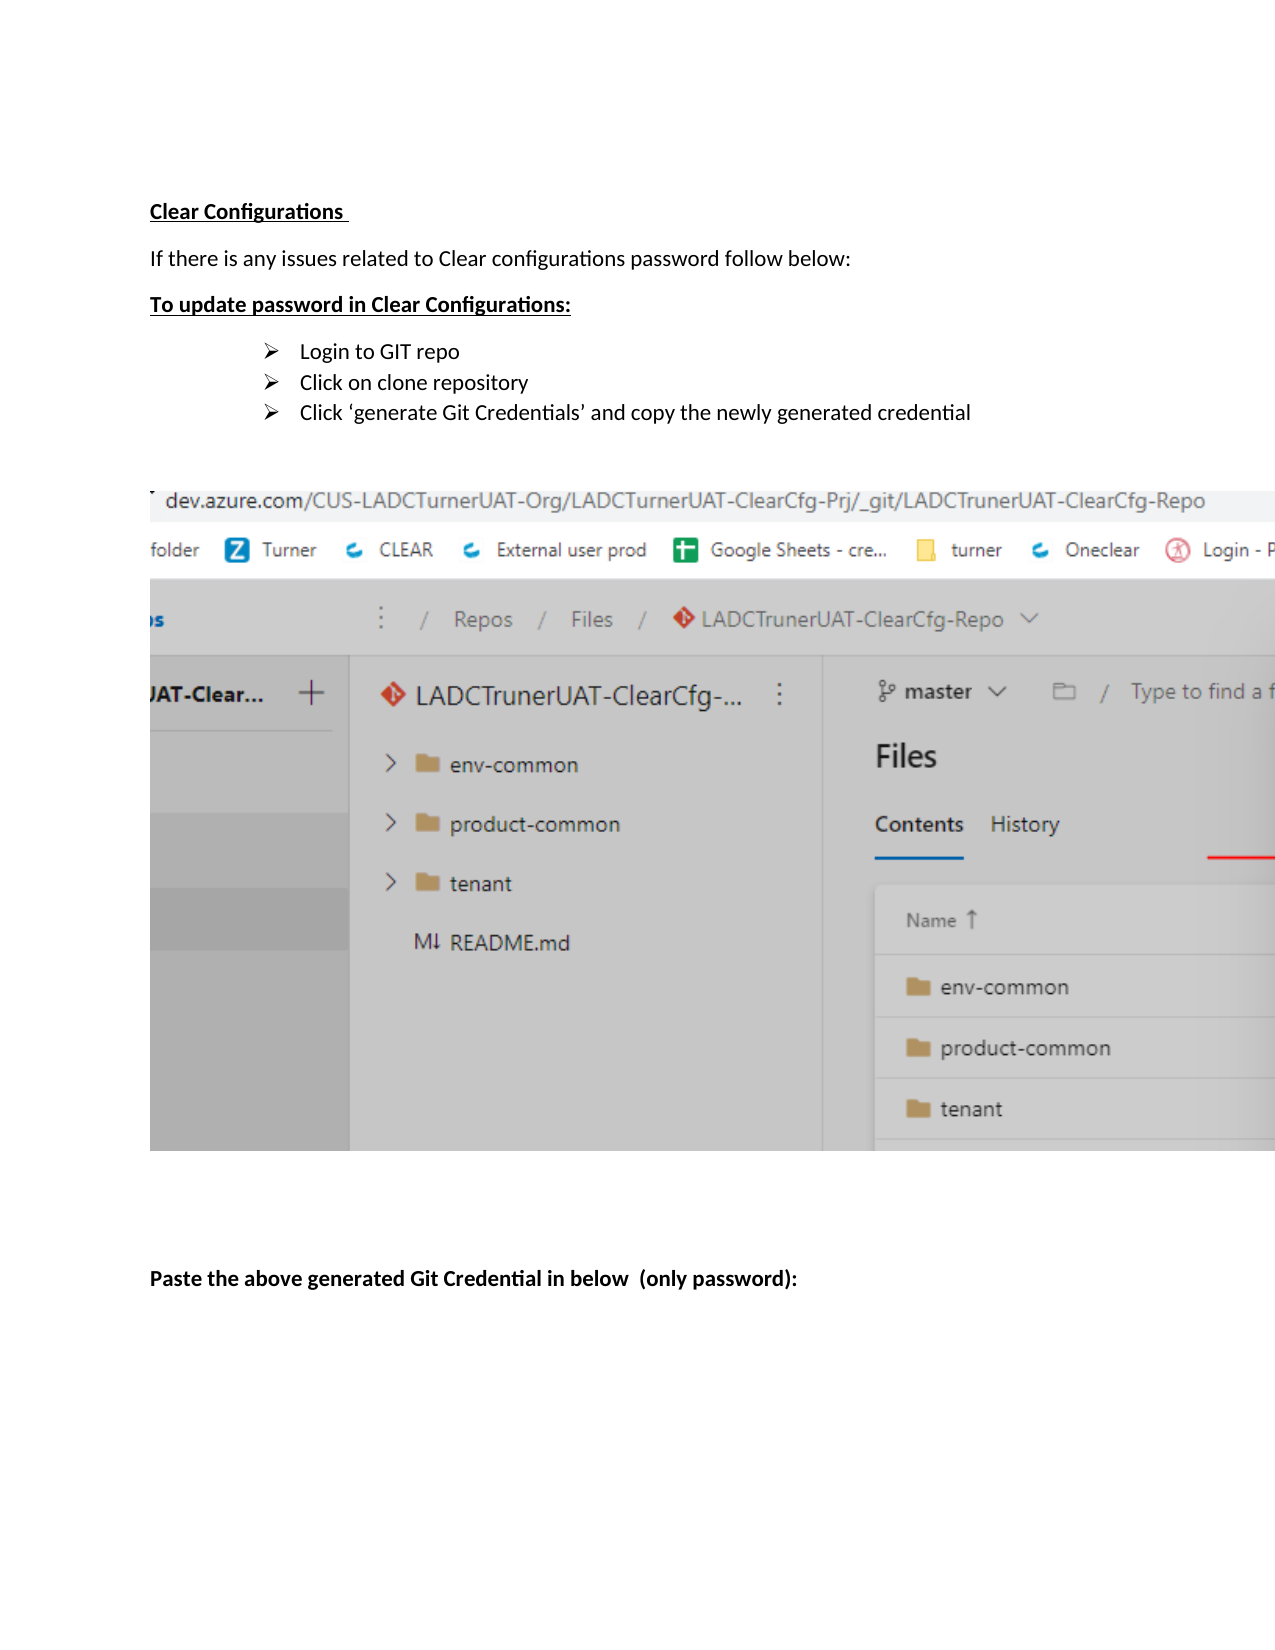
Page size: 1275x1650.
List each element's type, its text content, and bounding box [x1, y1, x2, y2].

text Clear Configurations [150, 197, 1125, 225]
text Paste the above generated Git Credential in below (only password): [150, 1264, 1125, 1292]
picture [150, 491, 1275, 1151]
text To update password in Clear Configurations: [150, 291, 1125, 319]
text If there is any issues related to Clear configurations password follow below: [150, 244, 1125, 272]
list Login to GIT repo [262, 337, 1125, 366]
list Click ‘generate Git Credentials’ and copy the newly generated credential [262, 398, 1125, 426]
list Click on clone repository [262, 368, 1125, 396]
